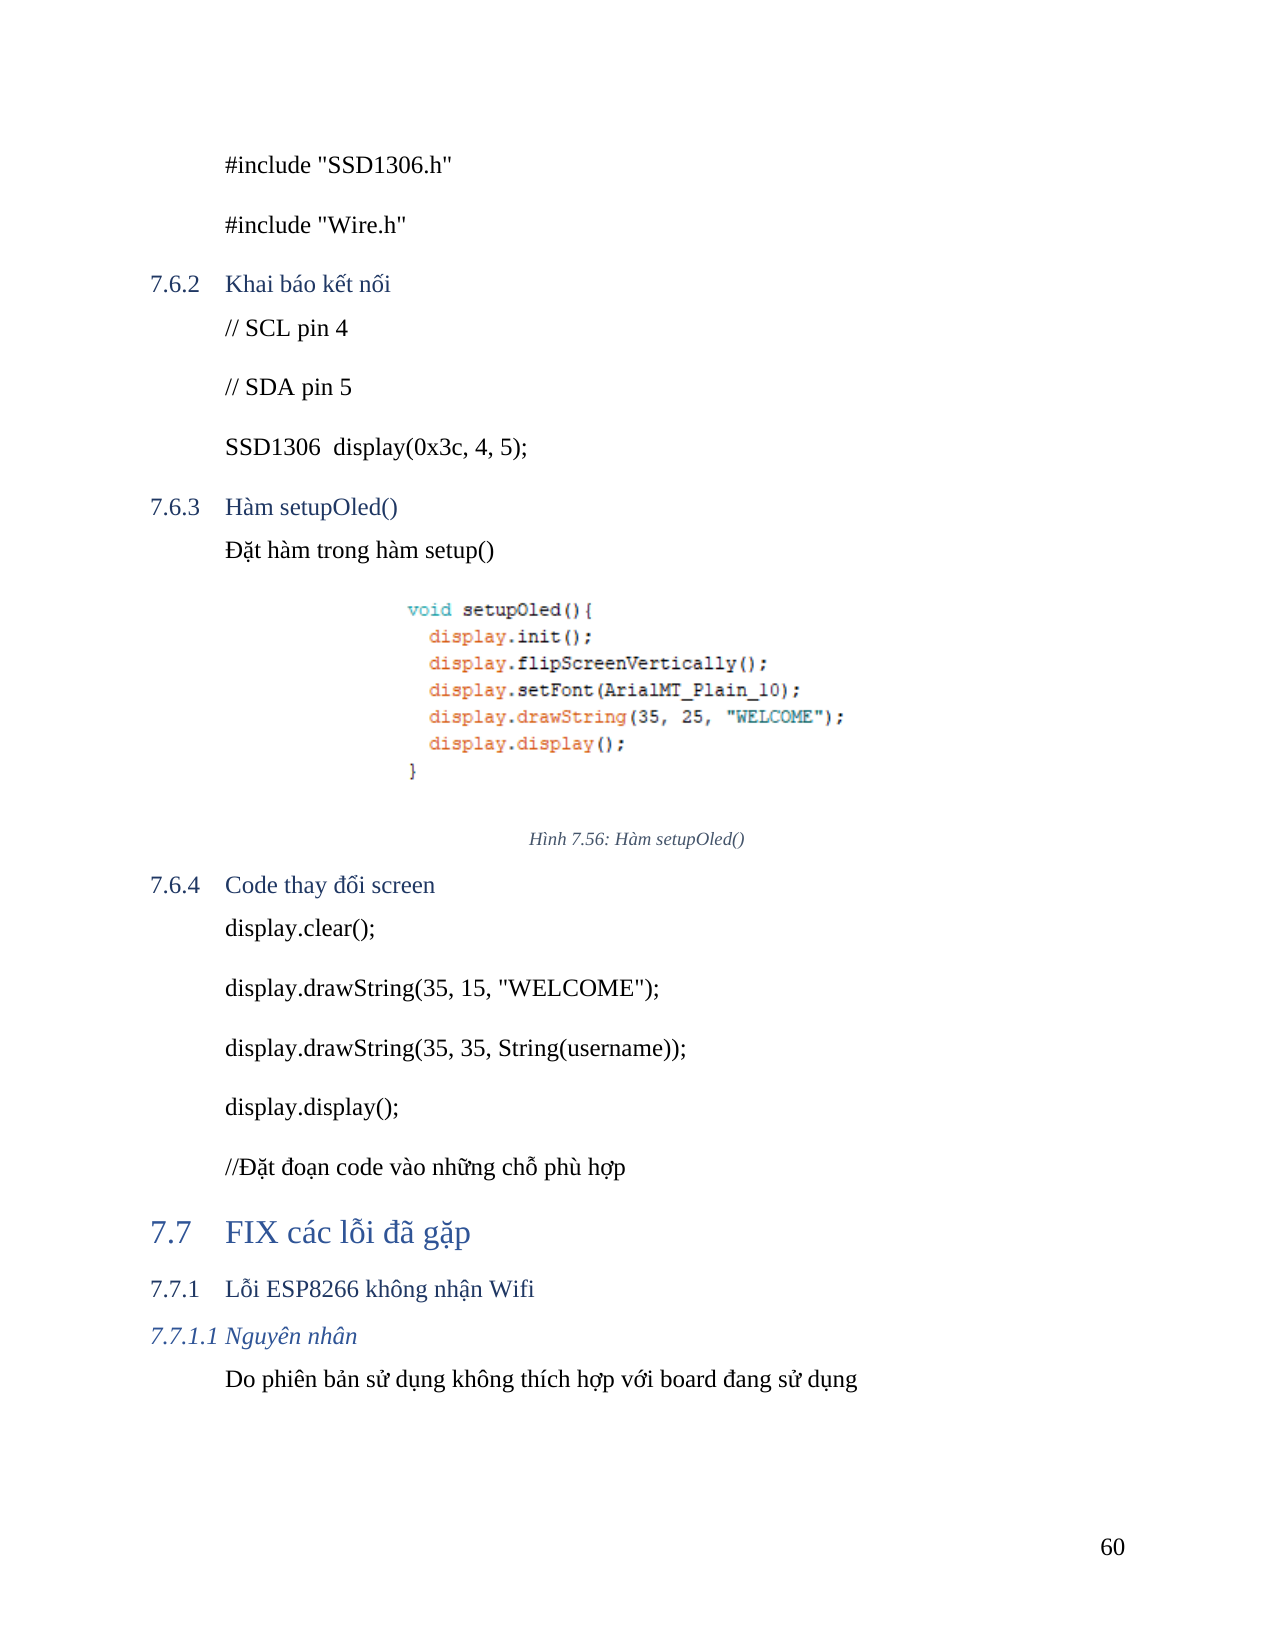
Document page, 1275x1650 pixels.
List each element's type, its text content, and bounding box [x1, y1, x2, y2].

text SSD1306 display(0x3c, 4, 5); [150, 432, 1125, 461]
text #include "SSD1306.h" [150, 150, 1125, 179]
picture [400, 595, 876, 797]
text display.drawString(35, 35, String(username)); [150, 1033, 1125, 1061]
subtitle Code thay đổi screen [150, 870, 1125, 899]
subtitle Hàm setupOled() [150, 492, 1125, 521]
text Do phiên bản sử dụng không thích hợp với board đang sử dụng [150, 1364, 1125, 1393]
subtitle Nguyên nhân [150, 1321, 1125, 1350]
text display.display(); [150, 1092, 1125, 1121]
text Đặt hàm trong hàm setup() [150, 535, 1125, 564]
subtitle Lỗi ESP8266 không nhận Wifi [150, 1274, 1125, 1302]
text display.clear(); [150, 913, 1125, 942]
subtitle FIX các lỗi đã gặp [150, 1212, 1125, 1250]
text display.drawString(35, 15, "WELCOME"); [150, 973, 1125, 1002]
text #include "Wire.h" [150, 210, 1125, 238]
list //Đặt đoạn code vào những chỗ phù hợp [225, 1152, 1125, 1181]
text // SCL pin 4 [150, 313, 1125, 341]
text // SDA pin 5 [150, 372, 1125, 401]
subtitle Khai báo kết nối [150, 269, 1125, 298]
